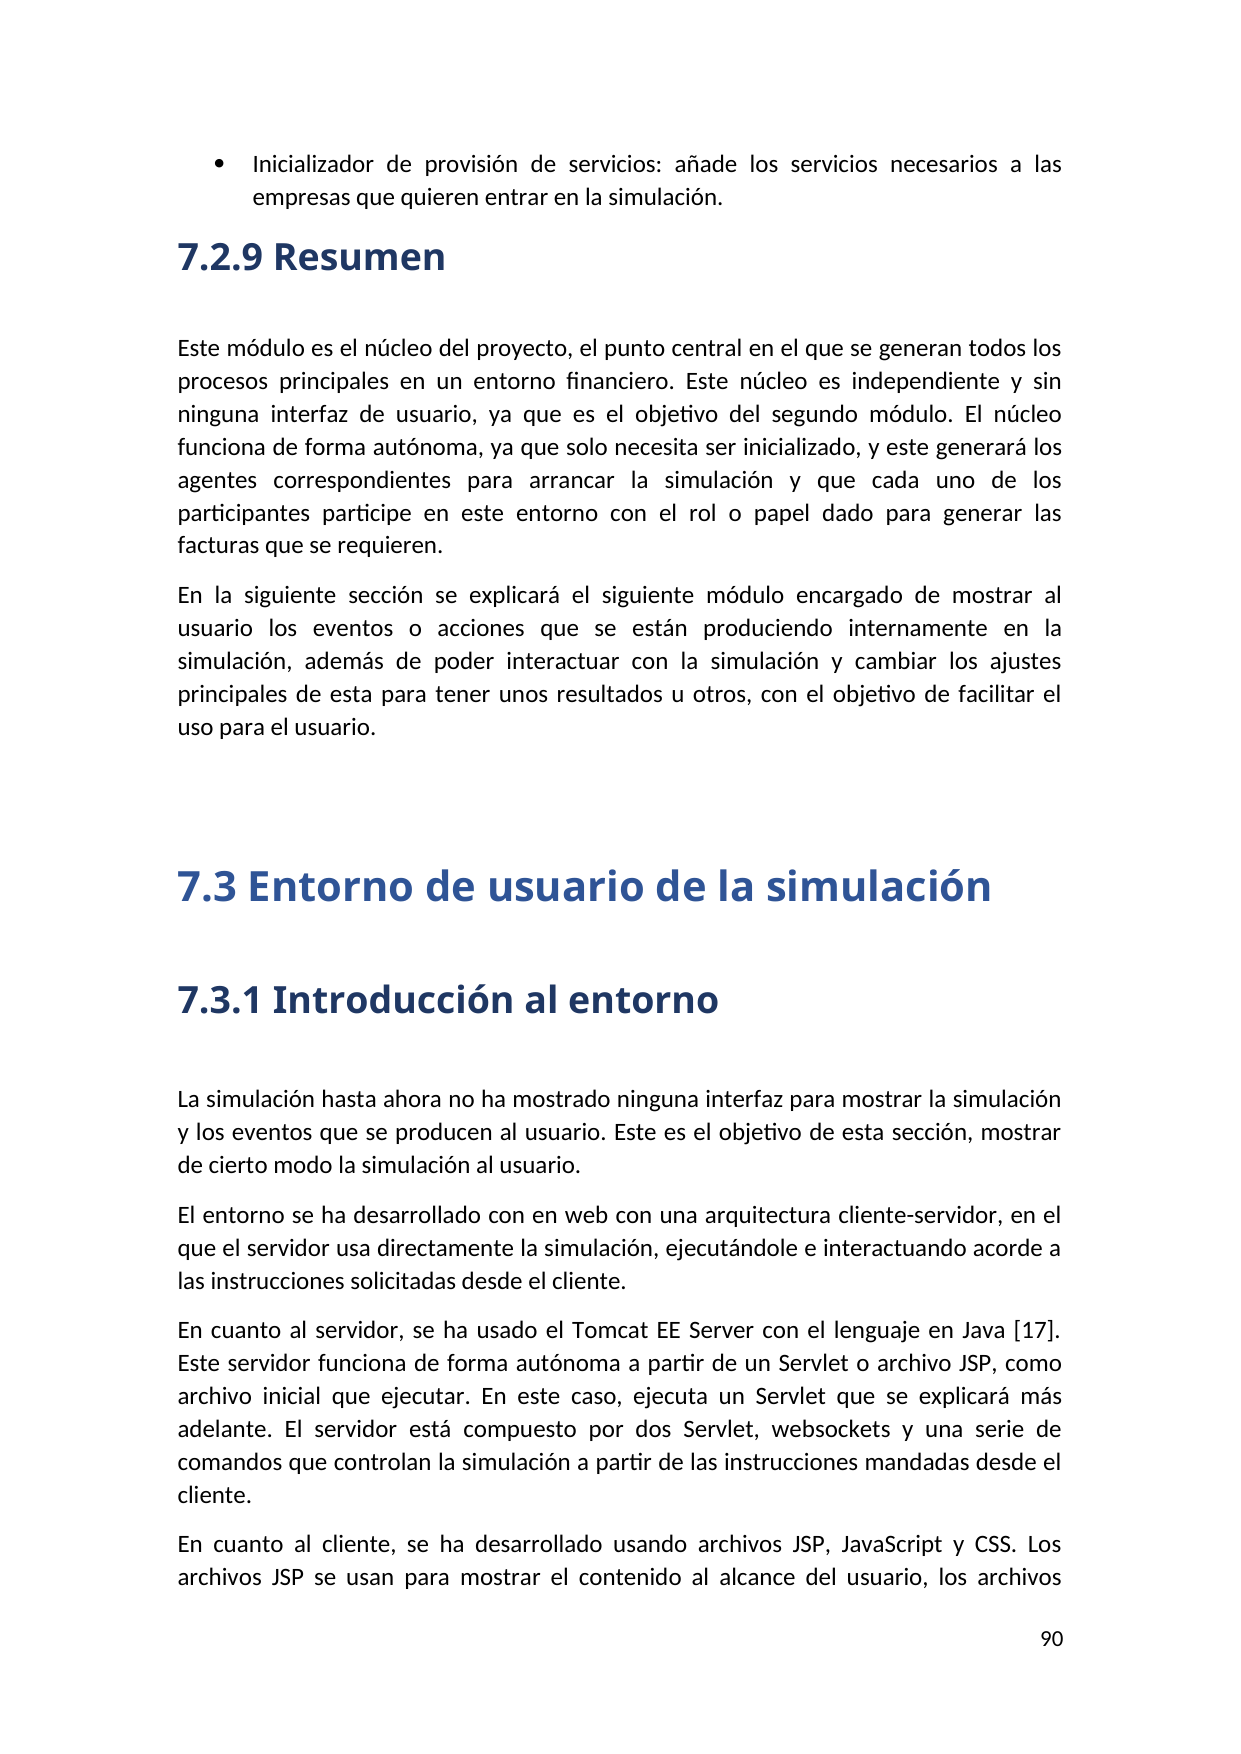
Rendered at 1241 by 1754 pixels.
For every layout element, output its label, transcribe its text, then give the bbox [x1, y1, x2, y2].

subtitle 7.2.9 Resumen [177, 230, 1063, 281]
subtitle 7.3 Entorno de usuario de la simulación [177, 857, 1063, 914]
text Este módulo es el núcleo del proyecto, el punto central en el que se generan todos los procesos principales en un entorno financiero. Este núcleo es independiente y sin ninguna interfaz de usuario, ya que es el objetivo del segundo módulo. El núcleo funciona de forma autónoma, ya que solo necesita ser inicializado, y este generará los agentes correspondientes para arrancar la simulación y que cada uno de los participantes participe en este entorno con el rol o papel dado para generar las facturas que se requieren. [177, 332, 1063, 560]
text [177, 1528, 1063, 1592]
text En cuanto al servidor, se ha usado el Tomcat EE Server con el lenguaje en Java [17]. Este servidor funciona de forma autónoma a partir de un Servlet o archivo JSP, como archivo inicial que ejecutar. En este caso, ejecuta un Servlet que se explicará más adelante. El servidor está compuesto por dos Servlet, websockets y una serie de comandos que controlan la simulación a partir de las instrucciones mandadas desde el cliente. [177, 1314, 1063, 1509]
text La simulación hasta ahora no ha mostrado ninguna interfaz para mostrar la simulación y los eventos que se producen al usuario. Este es el objetivo de esta sección, mostrar de cierto modo la simulación al usuario. [177, 1083, 1063, 1180]
subtitle 7.3.1 Introducción al entorno [177, 973, 1063, 1024]
text El entorno se ha desarrollado con en web con una arquitectura cliente-servidor, en el que el servidor usa directamente la simulación, ejecutándole e interactuando acorde a las instrucciones solicitadas desde el cliente. [177, 1199, 1063, 1295]
list Inicializador de provisión de servicios: añade los servicios necesarios a las empresas que quieren entrar en la simulación. [215, 148, 1063, 211]
text En la siguiente sección se explicará el siguiente módulo encargado de mostrar al usuario los eventos o acciones que se están produciendo internamente en la simulación, además de poder interactuar con la simulación y cambiar los ajustes principales de esta para tener unos resultados u otros, con el objetivo de facilitar el uso para el usuario. [177, 579, 1063, 741]
